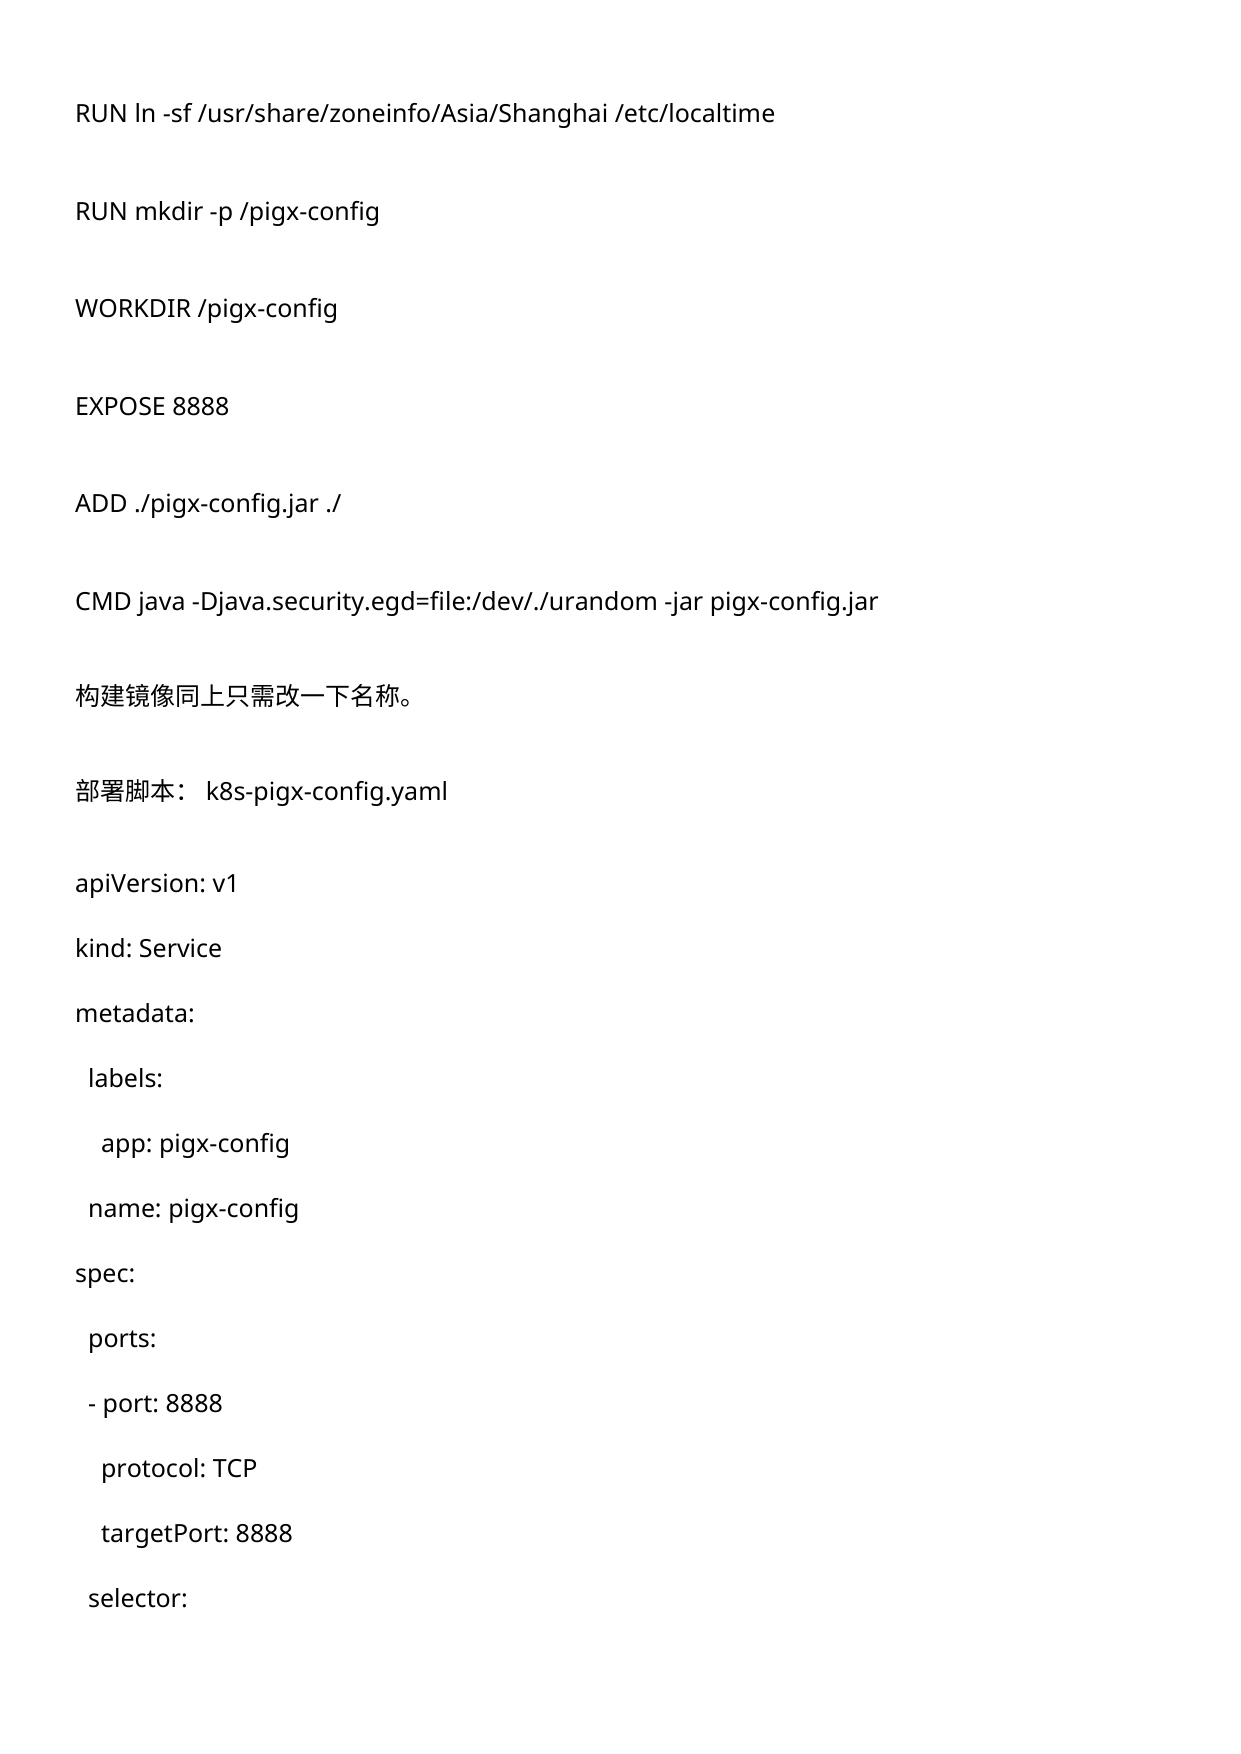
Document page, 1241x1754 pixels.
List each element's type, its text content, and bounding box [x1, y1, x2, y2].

text metadata: [75, 981, 1165, 1046]
text 构建镜像同上只需改一下名称。 [75, 662, 1165, 727]
text WORKDIR /pigx-config [75, 276, 1165, 341]
text - port: 8888 [75, 1371, 1165, 1436]
text ADD ./pigx-config.jar ./ [75, 471, 1165, 536]
text app: pigx-config [75, 1111, 1165, 1176]
text RUN mkdir -p /pigx-config [75, 178, 1165, 243]
text kind: Service [75, 916, 1165, 981]
text labels: [75, 1046, 1165, 1111]
text CMD java -Djava.security.egd=file:/dev/./urandom -jar pigx-config.jar [75, 568, 1165, 633]
text protocol: TCP [75, 1436, 1165, 1501]
text spec: [75, 1241, 1165, 1306]
text apiVersion: v1 [75, 851, 1165, 916]
text 部署脚本： k8s-pigx-config.yaml [75, 757, 1165, 822]
text selector: [75, 1566, 1165, 1631]
text targetPort: 8888 [75, 1501, 1165, 1566]
text ports: [75, 1306, 1165, 1371]
text RUN ln -sf /usr/share/zoneinfo/Asia/Shanghai /etc/localtime [75, 81, 1165, 146]
text name: pigx-config [75, 1176, 1165, 1241]
text EXPOSE 8888 [75, 373, 1165, 438]
